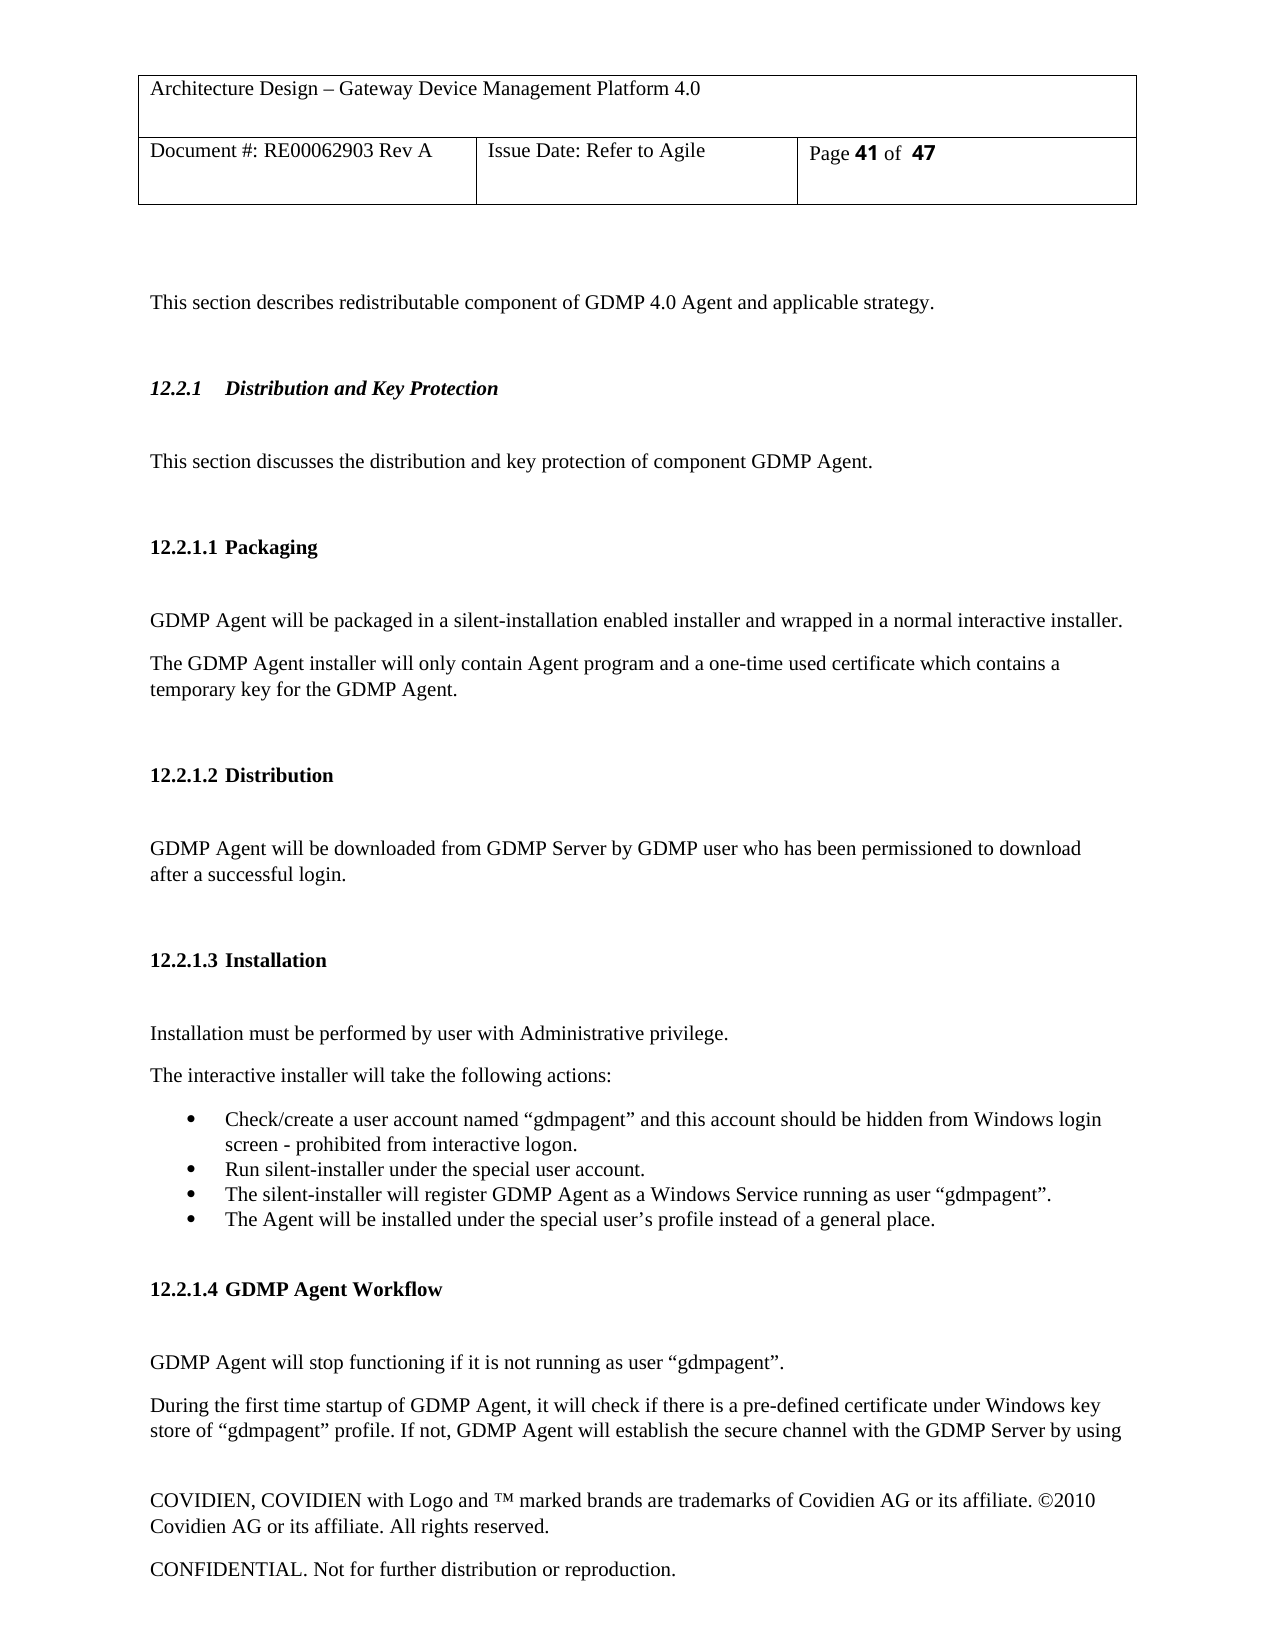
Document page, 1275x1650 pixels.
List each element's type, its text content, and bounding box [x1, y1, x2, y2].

list The Agent will be installed under the special user’s profile instead of a general place. [187, 1206, 1125, 1231]
text The GDMP Agent installer will only contain Agent program and a one-time used certificate which contains a temporary key for the GDMP Agent. [150, 651, 1125, 701]
subtitle Distribution and Key Protection [150, 375, 1125, 400]
subtitle Installation [150, 947, 1125, 972]
list Run silent-installer under the special user account. [187, 1156, 1125, 1181]
subtitle Distribution [150, 762, 1125, 787]
text GDMP Agent will be packaged in a silent-installation enabled installer and wrapped in a normal interactive installer. [150, 608, 1125, 632]
list Check/create a user account named “gdmpagent” and this account should be hidden from Windows login screen - prohibited from interactive logon. [187, 1106, 1125, 1156]
subtitle Packaging [150, 534, 1125, 559]
text This section describes redistributable component of GDMP 4.0 Agent and applicable strategy. [150, 290, 1125, 314]
text GDMP Agent will stop functioning if it is not running as user “gdmpagent”. [150, 1350, 1125, 1374]
text The interactive installer will take the following actions: [150, 1063, 1125, 1087]
text Installation must be performed by user with Administrative privilege. [150, 1021, 1125, 1045]
list The silent-installer will register GDMP Agent as a Windows Service running as user “gdmpagent”. [187, 1181, 1125, 1206]
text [150, 1392, 1125, 1442]
text This section discusses the distribution and key protection of component GDMP Agent. [150, 449, 1125, 473]
text GDMP Agent will be downloaded from GDMP Server by GDMP user who has been permissioned to download after a successful login. [150, 836, 1125, 886]
subtitle GDMP Agent Workflow [150, 1276, 1125, 1301]
